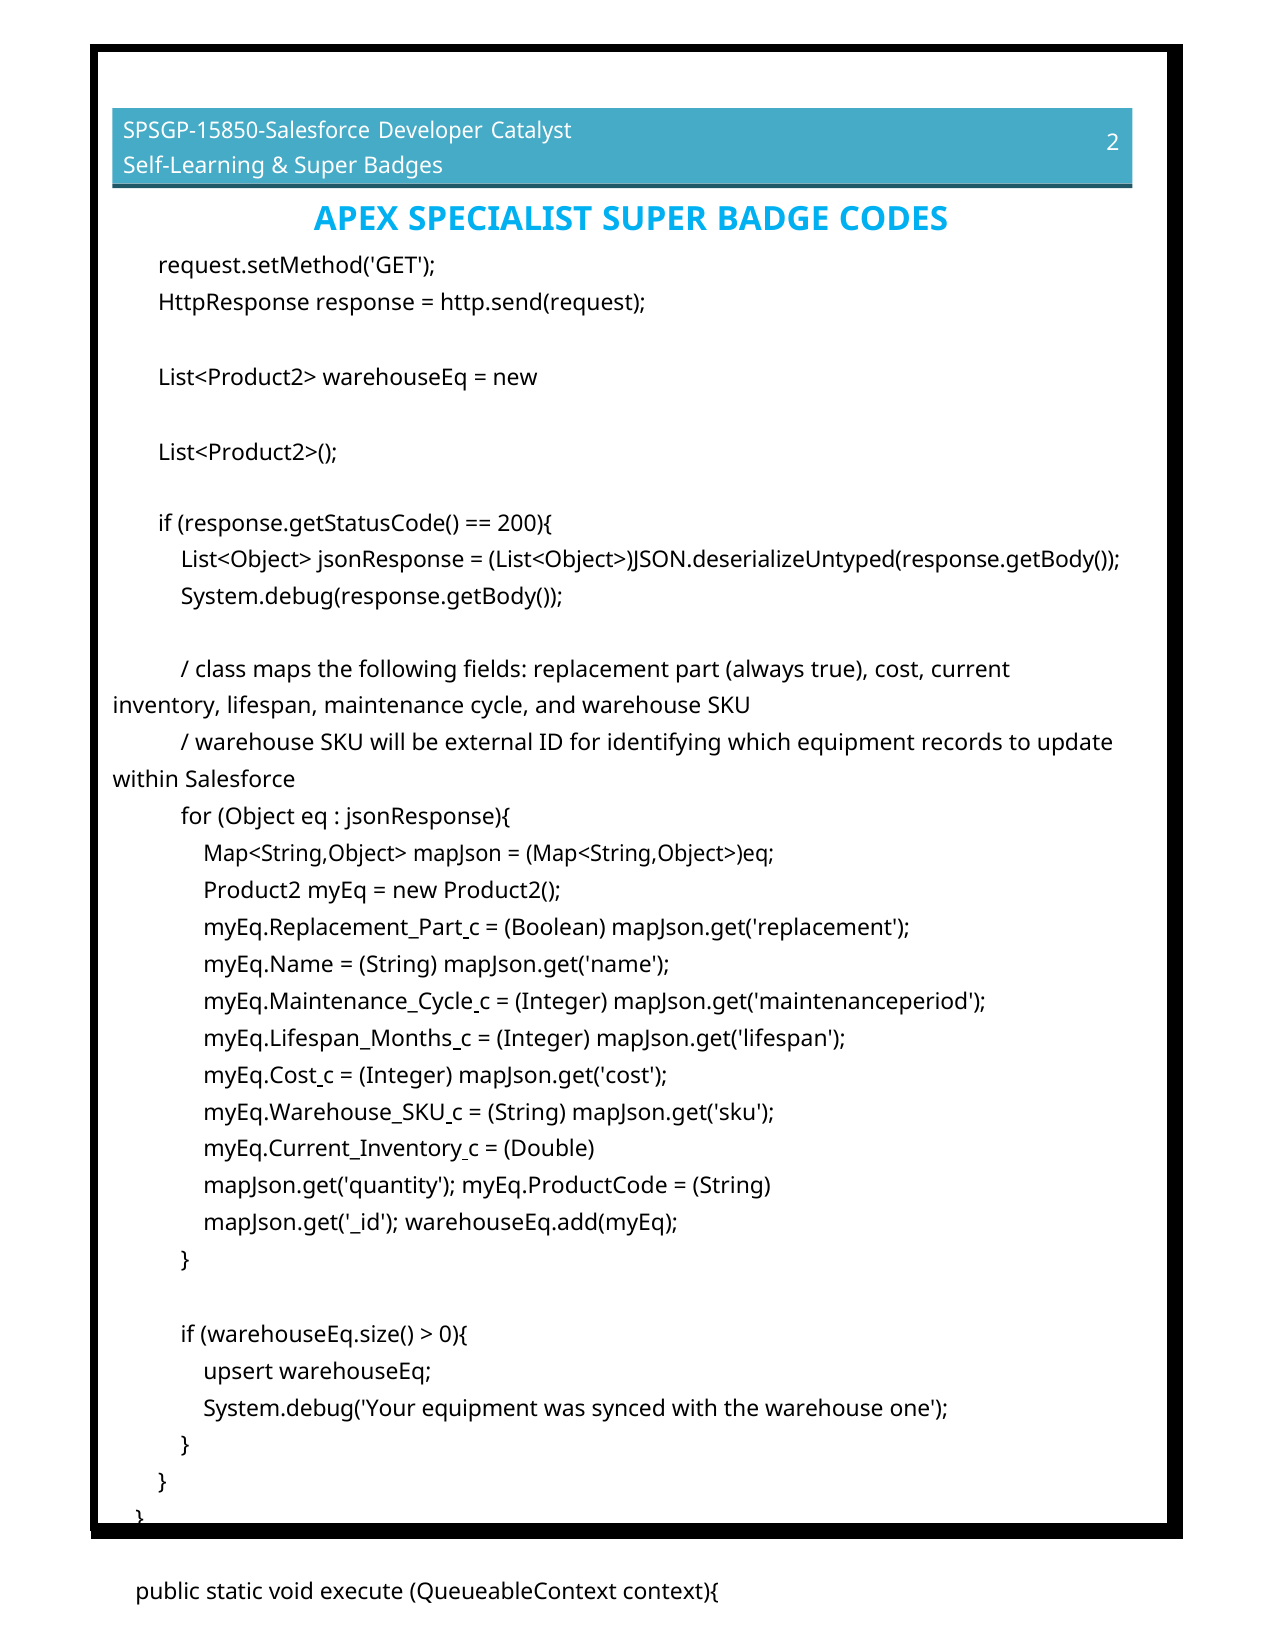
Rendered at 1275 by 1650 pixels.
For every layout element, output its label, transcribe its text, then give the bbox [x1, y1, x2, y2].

text } [158, 1465, 1156, 1496]
text / class maps the following ﬁelds: replacement part (always true), cost, current inventory, lifespan, maintenance cycle, and warehouse SKU [112, 652, 1096, 721]
text for (Object eq : jsonResponse){ [181, 800, 1156, 832]
text Map<String,Object> mapJson = (Map<String,Object>)eq; Product2 myEq = new Product2(); [203, 837, 811, 905]
subtitle APEX SPECIALIST SUPER BADGE CODES [222, 195, 1040, 241]
text myEq.Replacement_Part c = (Boolean) mapJson.get('replacement'); myEq.Name = (String) mapJson.get('name'); [203, 911, 914, 979]
text Self-Learning & Super Badges 2 [123, 142, 1156, 181]
text List<Object> jsonResponse = (List<Object>)JSON.deserializeUntyped(response.getBody()); System.debug(response.getBody()); [181, 543, 1156, 611]
text myEq.Maintenance_Cycle c = (Integer) mapJson.get('maintenanceperiod'); myEq.Lifespan_Months c = (Integer) mapJson.get('lifespan'); [203, 985, 1156, 1053]
text System.debug('Your equipment was synced with the warehouse one'); [203, 1392, 1156, 1423]
text if (warehouseEq.size() > 0){ upsert warehouseEq; [180, 1318, 514, 1386]
text } [181, 1243, 1156, 1275]
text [135, 1574, 914, 1606]
text SPSGP-15850-Salesforce Developer Catalyst [123, 121, 1156, 142]
text request.setMethod('GET'); [158, 249, 1156, 281]
text if (response.getStatusCode() == 200){ [158, 510, 1156, 537]
text } [181, 1428, 1156, 1459]
text HttpResponse response = http.send(request); List<Product2> warehouseEq = new List<Product2>(); [158, 286, 707, 467]
text / warehouse SKU will be external ID for identifying which equipment records to update within Salesforce [112, 726, 1156, 794]
text myEq.Cost c = (Integer) mapJson.get('cost'); myEq.Warehouse_SKU c = (String) mapJson.get('sku'); myEq.Current_Inventory c = (Double) mapJson.get('quantity'); myEq.ProductCode = (String) mapJson.get('_id'); warehouseEq.add(myEq); [203, 1059, 838, 1237]
text } [135, 1501, 1156, 1533]
